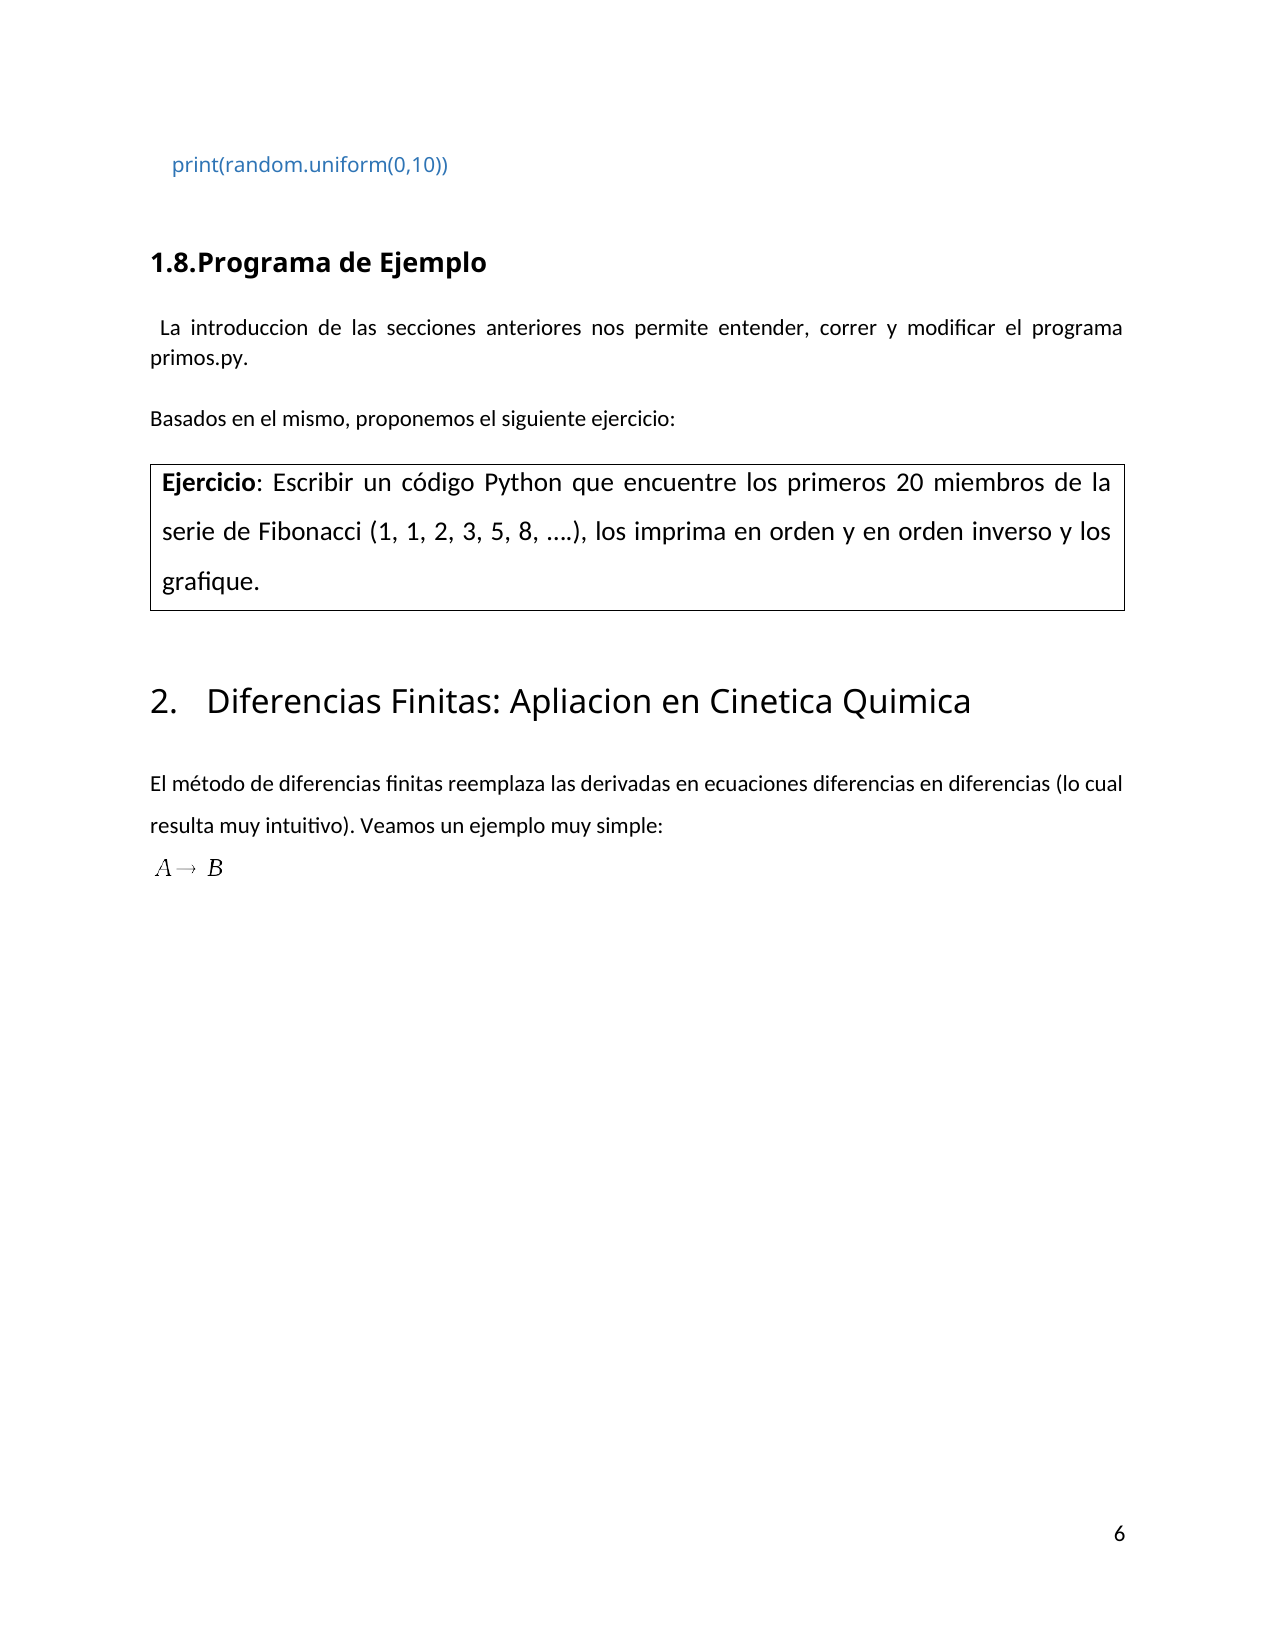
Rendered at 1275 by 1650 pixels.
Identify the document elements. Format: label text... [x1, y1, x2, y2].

text La introduccion de las secciones anteriores nos permite entender, correr y modificar el programa primos.py. [150, 313, 1125, 371]
table_header Ejercicio: Escribir un código Python que encuentre los primeros 20 miembros de la serie de Fibonacci (1, 1, 2, 3, 5, 8, ….), los imprima en orden y en orden inverso y los grafique. [151, 465, 1124, 610]
subtitle Diferencias Finitas: Apliacion en Cinetica Quimica [150, 678, 1125, 724]
text Basados en el mismo, proponemos el siguiente ejercicio: [150, 404, 1125, 432]
subtitle Programa de Ejemplo [150, 243, 1125, 280]
text print(random.uniform(0,10)) [150, 150, 1125, 178]
text El método de diferencias finitas reemplaza las derivadas en ecuaciones diferencias en diferencias (lo cual resulta muy intuitivo). Veamos un ejemplo muy simple: [150, 769, 1125, 839]
